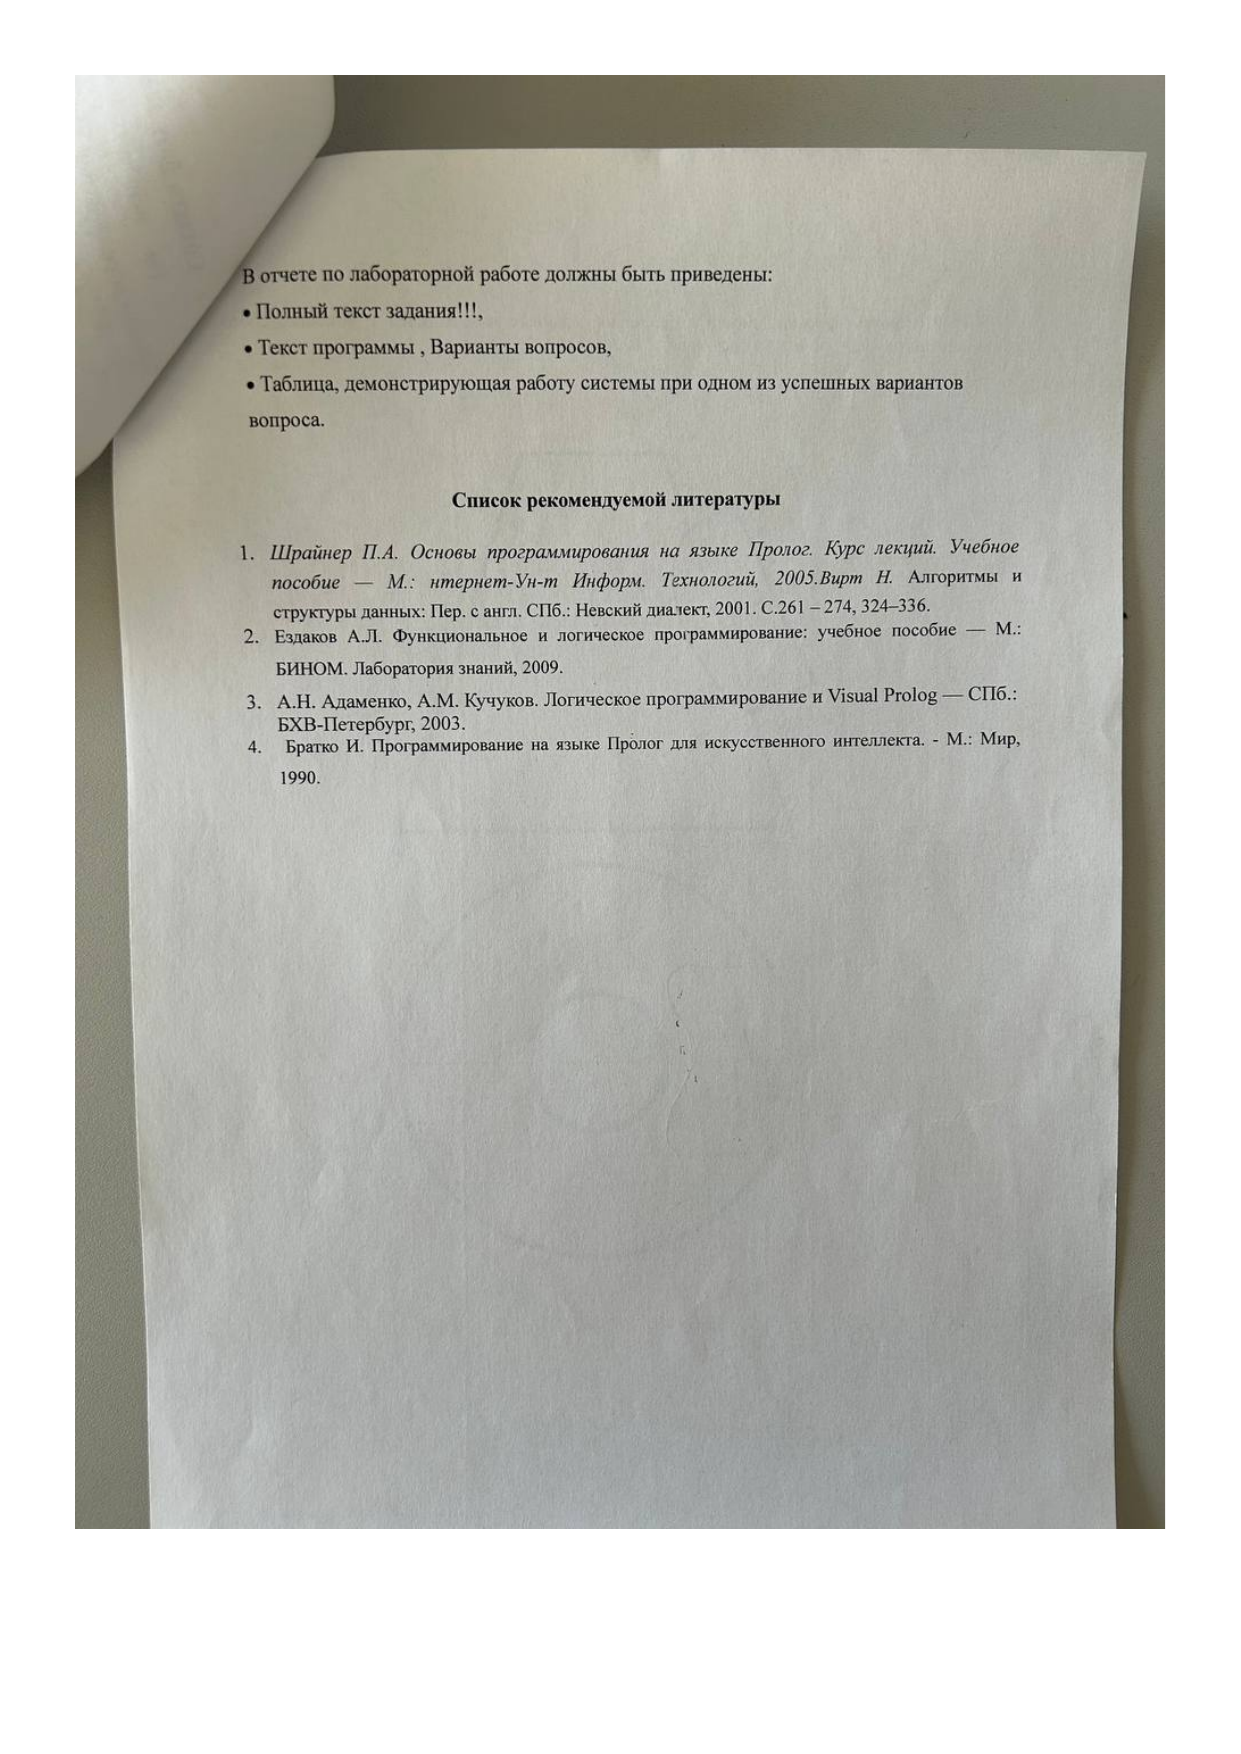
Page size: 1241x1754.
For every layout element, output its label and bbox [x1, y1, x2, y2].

picture [75, 75, 1166, 1529]
